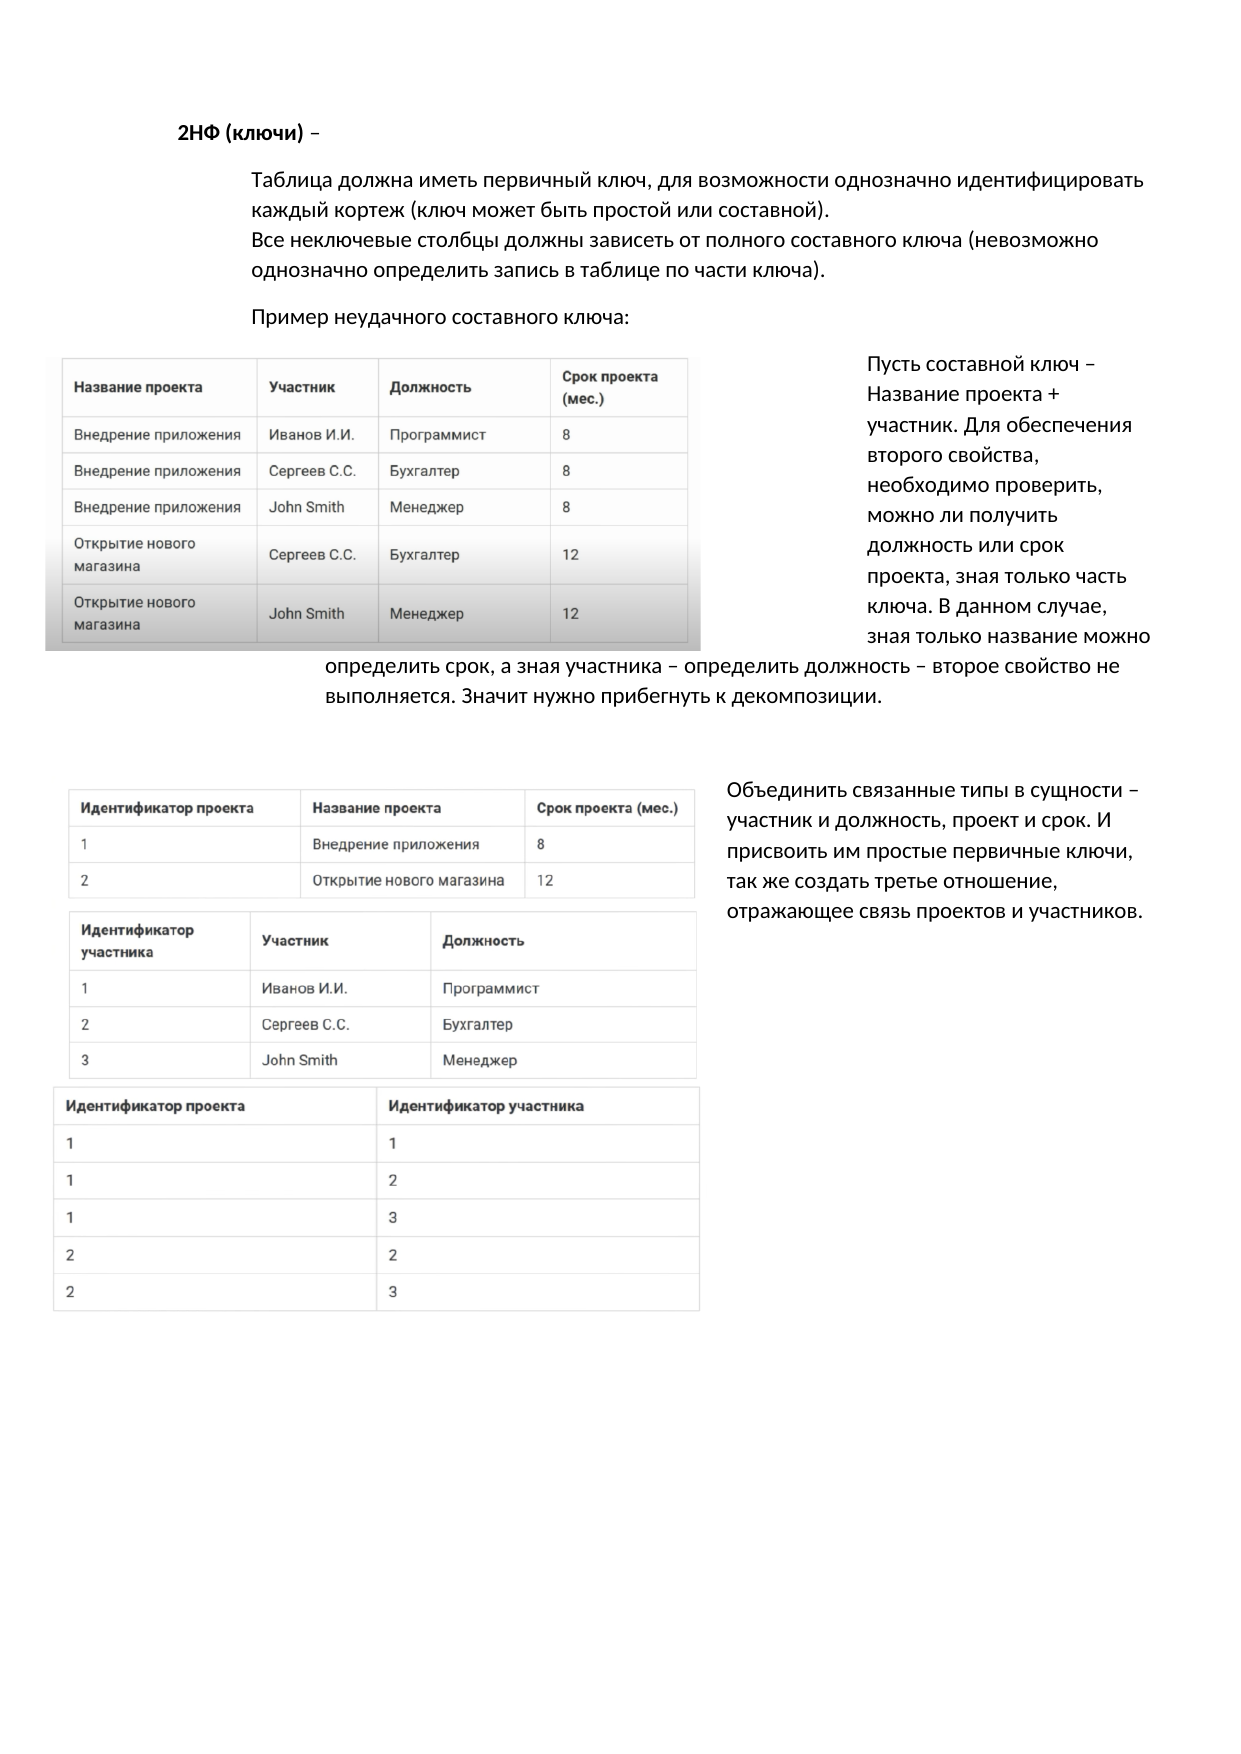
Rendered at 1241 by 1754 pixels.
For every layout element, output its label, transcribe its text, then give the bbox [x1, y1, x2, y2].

text Таблица должна иметь первичный ключ, для возможности однозначно идентифицировать каждый кортеж (ключ может быть простой или составной). Все неключевые столбцы должны зависеть от полного составного ключа (невозможно однозначно определить запись в таблице по части ключа). [251, 165, 1152, 284]
text Пусть составной ключ – Название проекта + участник. Для обеспечения второго свойства, необходимо проверить, можно ли получить должность или срок проекта, зная только часть ключа. В данном случае, зная только название можно определить срок, а зная участника – определить должность – второе свойство не выполняется. Значит нужно прибегнуть к декомпозиции. [325, 349, 1152, 710]
picture [51, 776, 708, 1318]
picture [45, 357, 701, 651]
text Пример неудачного составного ключа: [251, 302, 1152, 331]
text Объединить связанные типы в сущности – участник и должность, проект и срок. И присвоить им простые первичные ключи, так же создать третье отношение, отражающее связь проектов и участников. [177, 775, 1152, 924]
text 2НФ (ключи) – [177, 118, 1152, 146]
